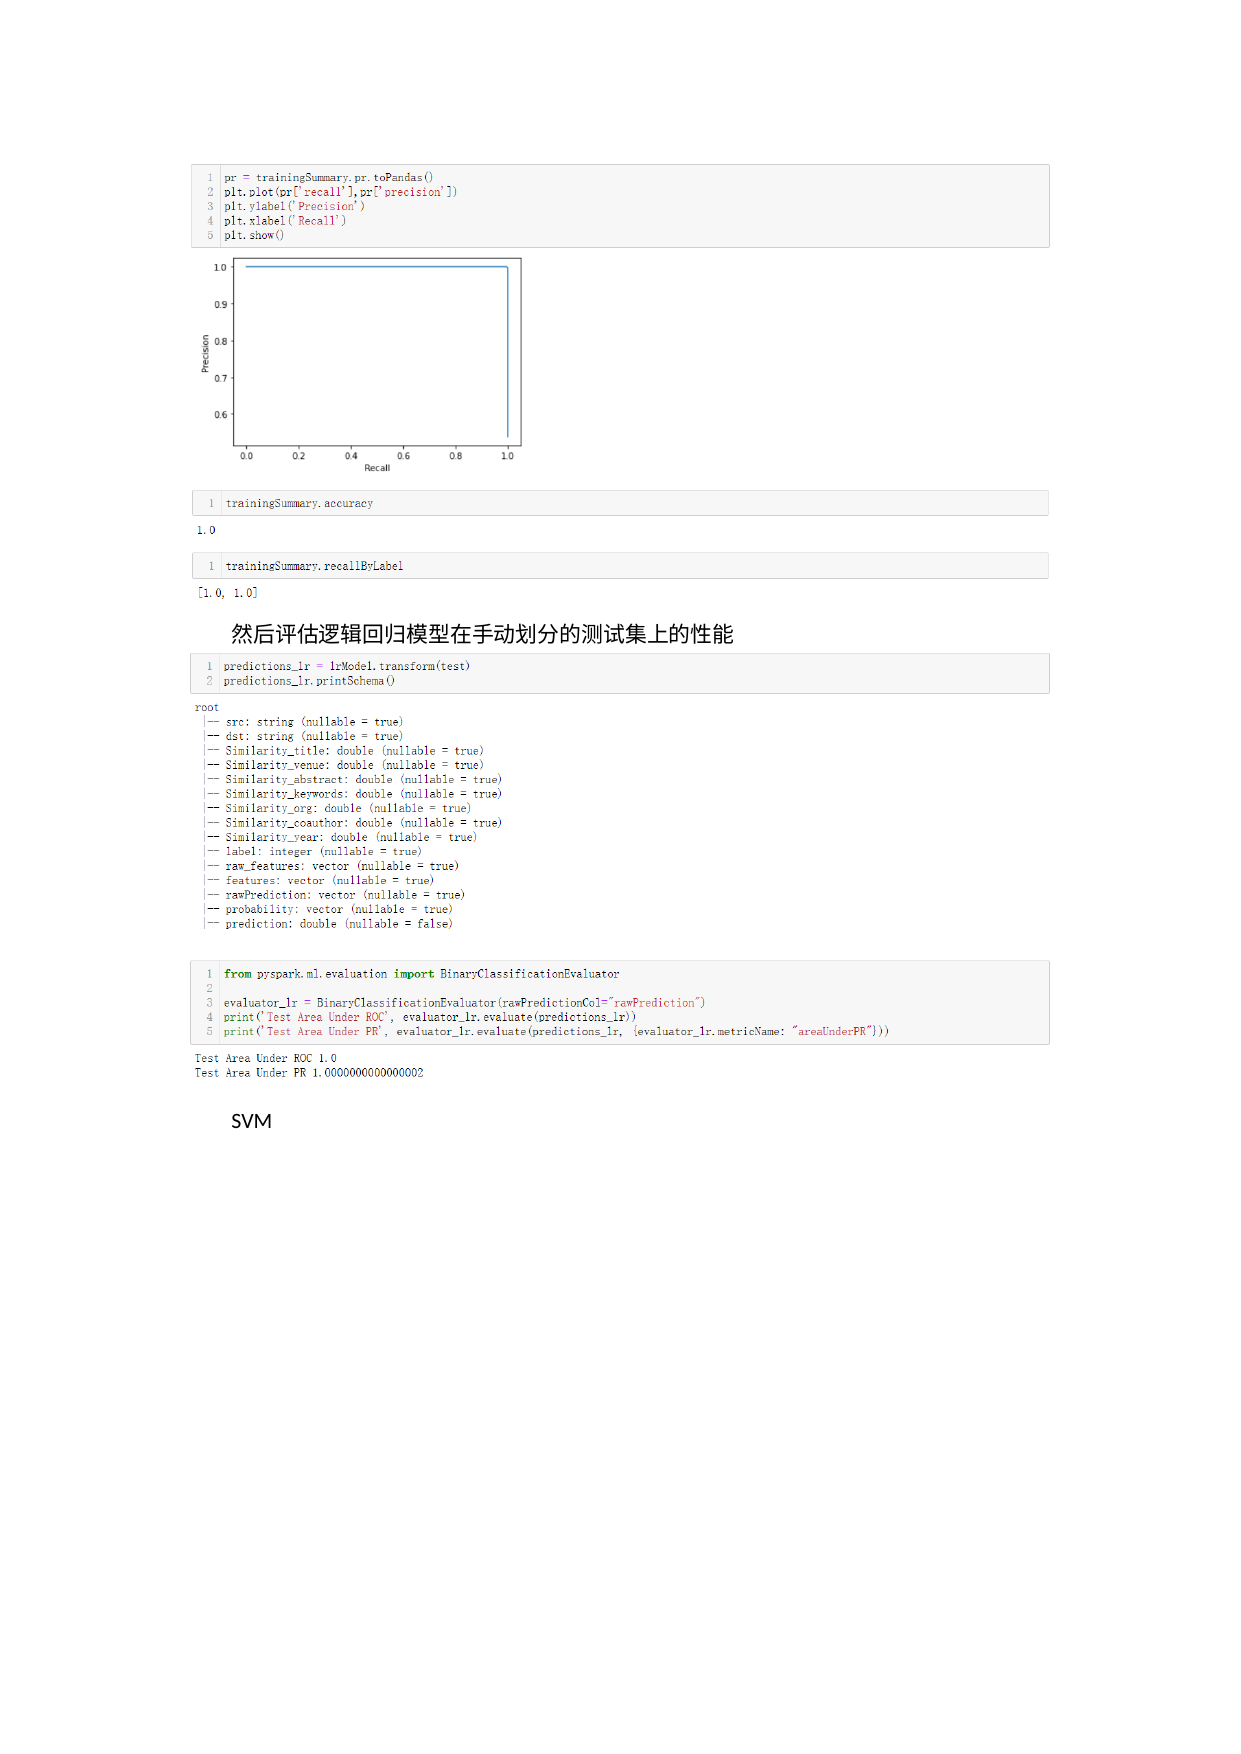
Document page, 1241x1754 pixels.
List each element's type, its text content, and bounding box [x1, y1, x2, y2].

text 然后评估逻辑回归模型在手动划分的测试集上的性能 [187, 617, 1053, 649]
picture [187, 162, 1053, 484]
picture [187, 487, 1053, 604]
text SVM [187, 1104, 1053, 1137]
picture [187, 649, 1053, 1085]
